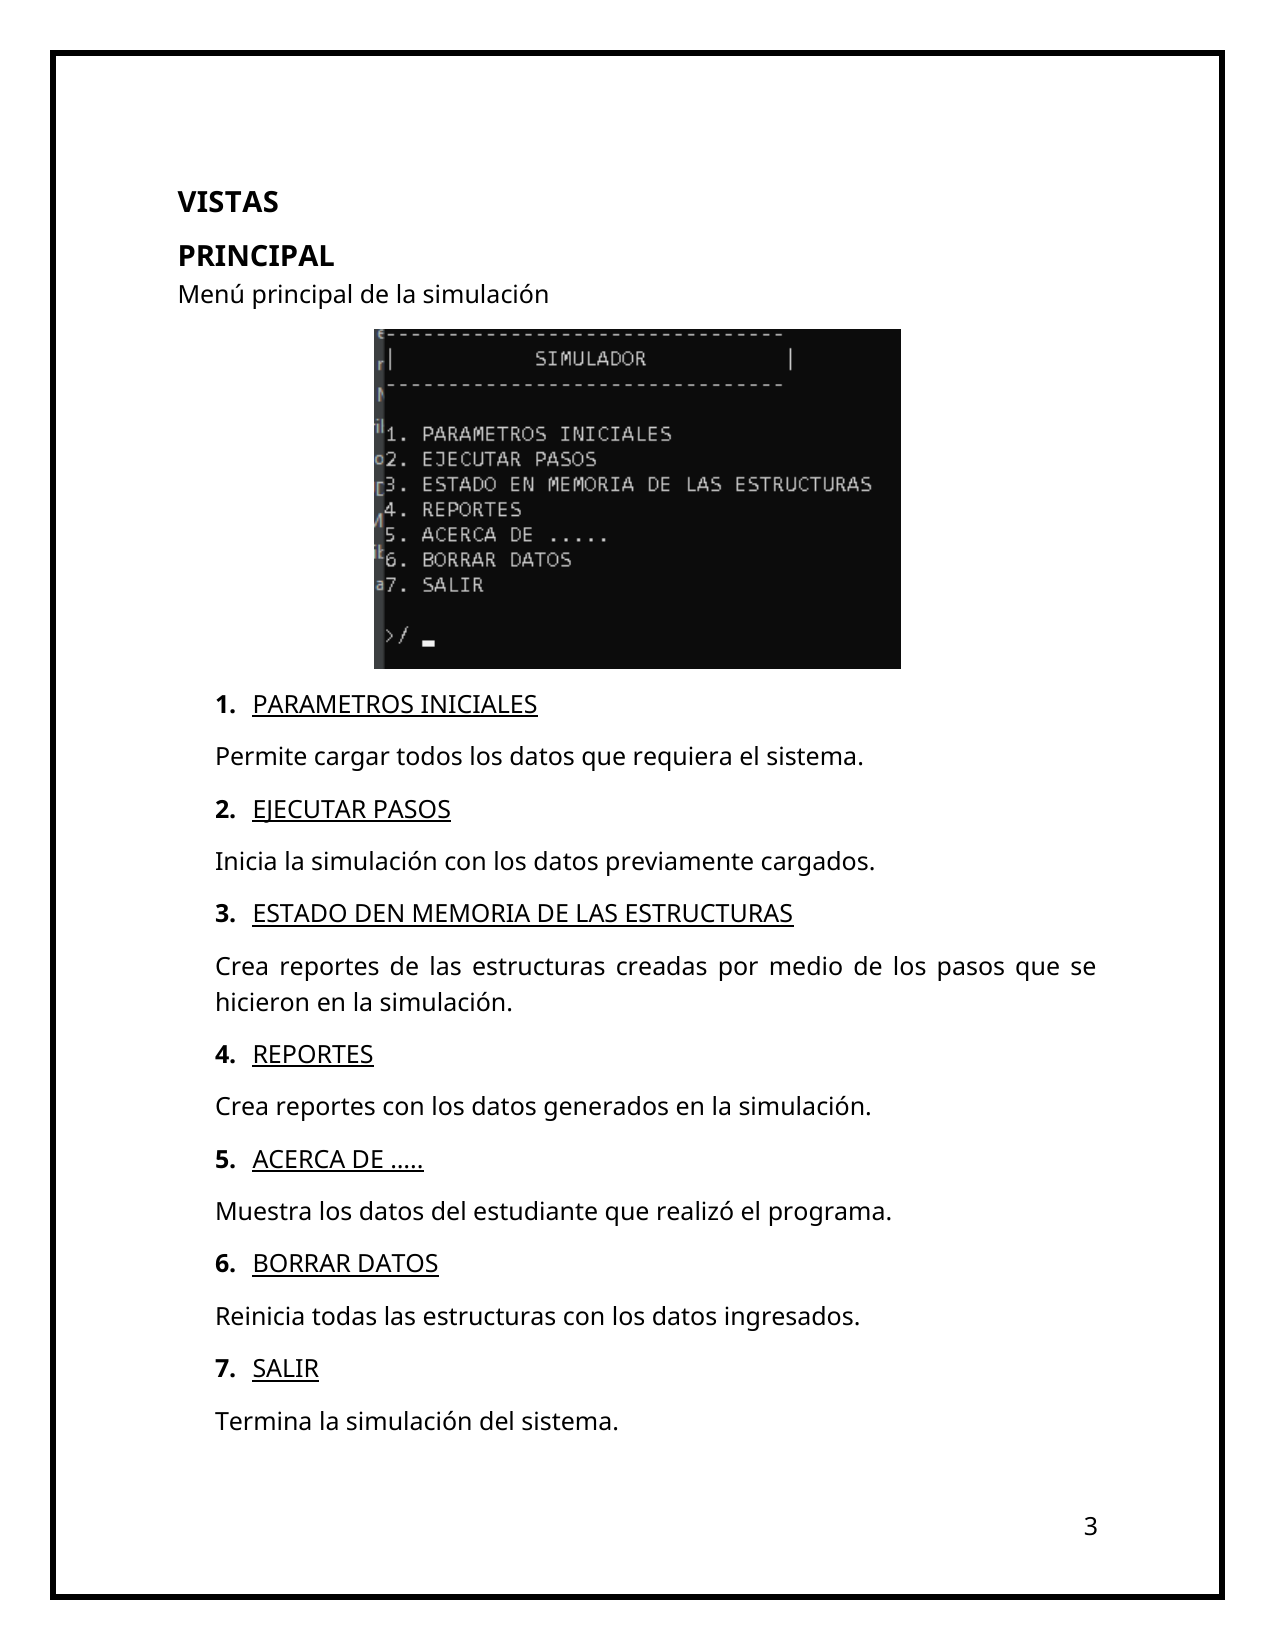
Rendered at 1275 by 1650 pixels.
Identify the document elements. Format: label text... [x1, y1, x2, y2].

list ESTADO DEN MEMORIA DE LAS ESTRUCTURAS [215, 896, 1098, 930]
list PARAMETROS INICIALES [215, 686, 1098, 721]
text Menú principal de la simulación [177, 277, 1098, 311]
text Crea reportes con los datos generados en la simulación. [215, 1089, 1098, 1123]
list SALIR [215, 1351, 1098, 1385]
subtitle VISTAS [177, 181, 1098, 221]
text Muestra los datos del estudiante que realizó el programa. [215, 1194, 1098, 1228]
list EJECUTAR PASOS [215, 791, 1098, 825]
text Inicia la simulación con los datos previamente cargados. [215, 844, 1098, 878]
text Permite cargar todos los datos que requiera el sistema. [215, 739, 1098, 773]
subtitle PRINCIPAL [177, 235, 1098, 275]
text Reinicia todas las estructuras con los datos ingresados. [215, 1298, 1098, 1333]
text Termina la simulación del sistema. [215, 1403, 1098, 1437]
list ACERCA DE ….. [215, 1141, 1098, 1175]
text Crea reportes de las estructuras creadas por medio de los pasos que se hicieron en la simulación. [215, 948, 1098, 1018]
list BORRAR DATOS [215, 1246, 1098, 1280]
list REPORTES [215, 1037, 1098, 1071]
